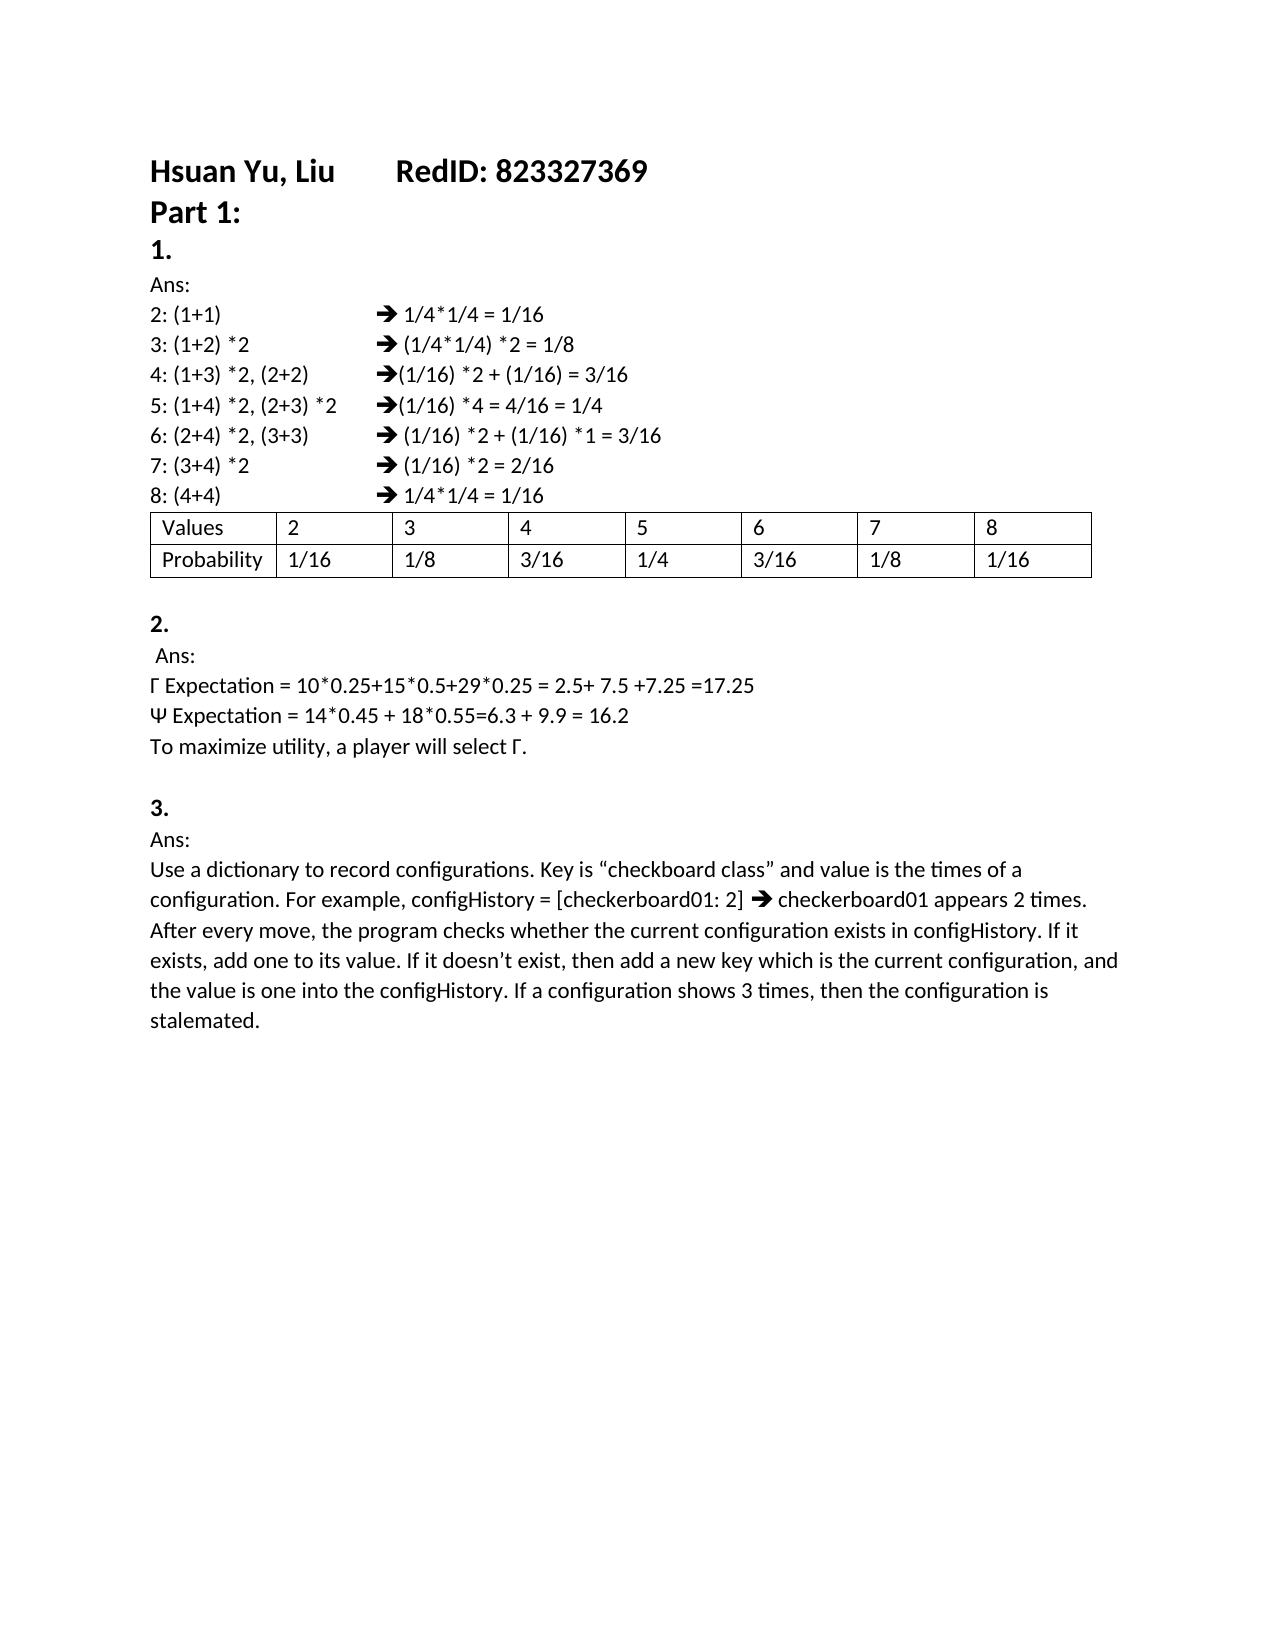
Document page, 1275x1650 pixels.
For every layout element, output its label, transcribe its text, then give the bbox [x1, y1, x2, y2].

text Ψ Expectation = 14*0.45 + 18*0.55=6.3 + 9.9 = 16.2 [150, 702, 1125, 729]
text Ans: [150, 641, 1125, 669]
table_cell 1/8 [393, 545, 508, 577]
text 1. [150, 231, 1125, 267]
table_header 3 [393, 513, 508, 544]
table_header 6 [742, 513, 857, 544]
table_cell 3/16 [742, 545, 857, 577]
text 2. [150, 608, 1125, 639]
text 6: (2+4) *2, (3+3) (1/16) *2 + (1/16) *1 = 3/16 [150, 421, 1125, 449]
text 7: (3+4) *2 (1/16) *2 = 2/16 [150, 451, 1125, 479]
text Ans: [150, 270, 1125, 298]
text 4: (1+3) *2, (2+2) (1/16) *2 + (1/16) = 3/16 [150, 361, 1125, 388]
text Ans: [150, 825, 1125, 853]
text Part 1: [150, 191, 1125, 231]
text After every move, the program checks whether the current configuration exists in configHistory. If it exists, add one to its value. If it doesn’t exist, then add a new key which is the current configuration, and the value is one into the configHistory. If a configuration shows 3 times, then the configuration is stalemated. [150, 916, 1125, 1034]
table_header 8 [975, 513, 1091, 544]
text To maximize utility, a player will select Γ. [150, 732, 1125, 760]
text 3: (1+2) *2 (1/4*1/4) *2 = 1/8 [150, 330, 1125, 358]
table_cell 1/4 [626, 545, 741, 577]
text 5: (1+4) *2, (2+3) *2 (1/16) *4 = 4/16 = 1/4 [150, 391, 1125, 419]
table_cell Probability [151, 545, 276, 577]
text Hsuan Yu, Liu RedID: 823327369 [150, 150, 1125, 191]
text 8: (4+4) 1/4*1/4 = 1/16 [150, 481, 1125, 509]
table_cell 1/16 [277, 545, 392, 577]
table_header 7 [858, 513, 974, 544]
table_header 2 [277, 513, 392, 544]
table_header Values [151, 513, 276, 544]
table_cell 3/16 [509, 545, 625, 577]
table_cell 1/8 [858, 545, 974, 577]
text Use a dictionary to record configurations. Key is “checkboard class” and value is the times of a configuration. For example, configHistory = [checkerboard01: 2] checkerboard01 appears 2 times. [150, 855, 1125, 913]
table_header 4 [509, 513, 625, 544]
table_cell 1/16 [975, 545, 1091, 577]
text Γ Expectation = 10*0.25+15*0.5+29*0.25 = 2.5+ 7.5 +7.25 =17.25 [150, 671, 1125, 699]
table_header 5 [626, 513, 741, 544]
text 2: (1+1) 1/4*1/4 = 1/16 [150, 300, 1125, 328]
text 3. [150, 792, 1125, 823]
